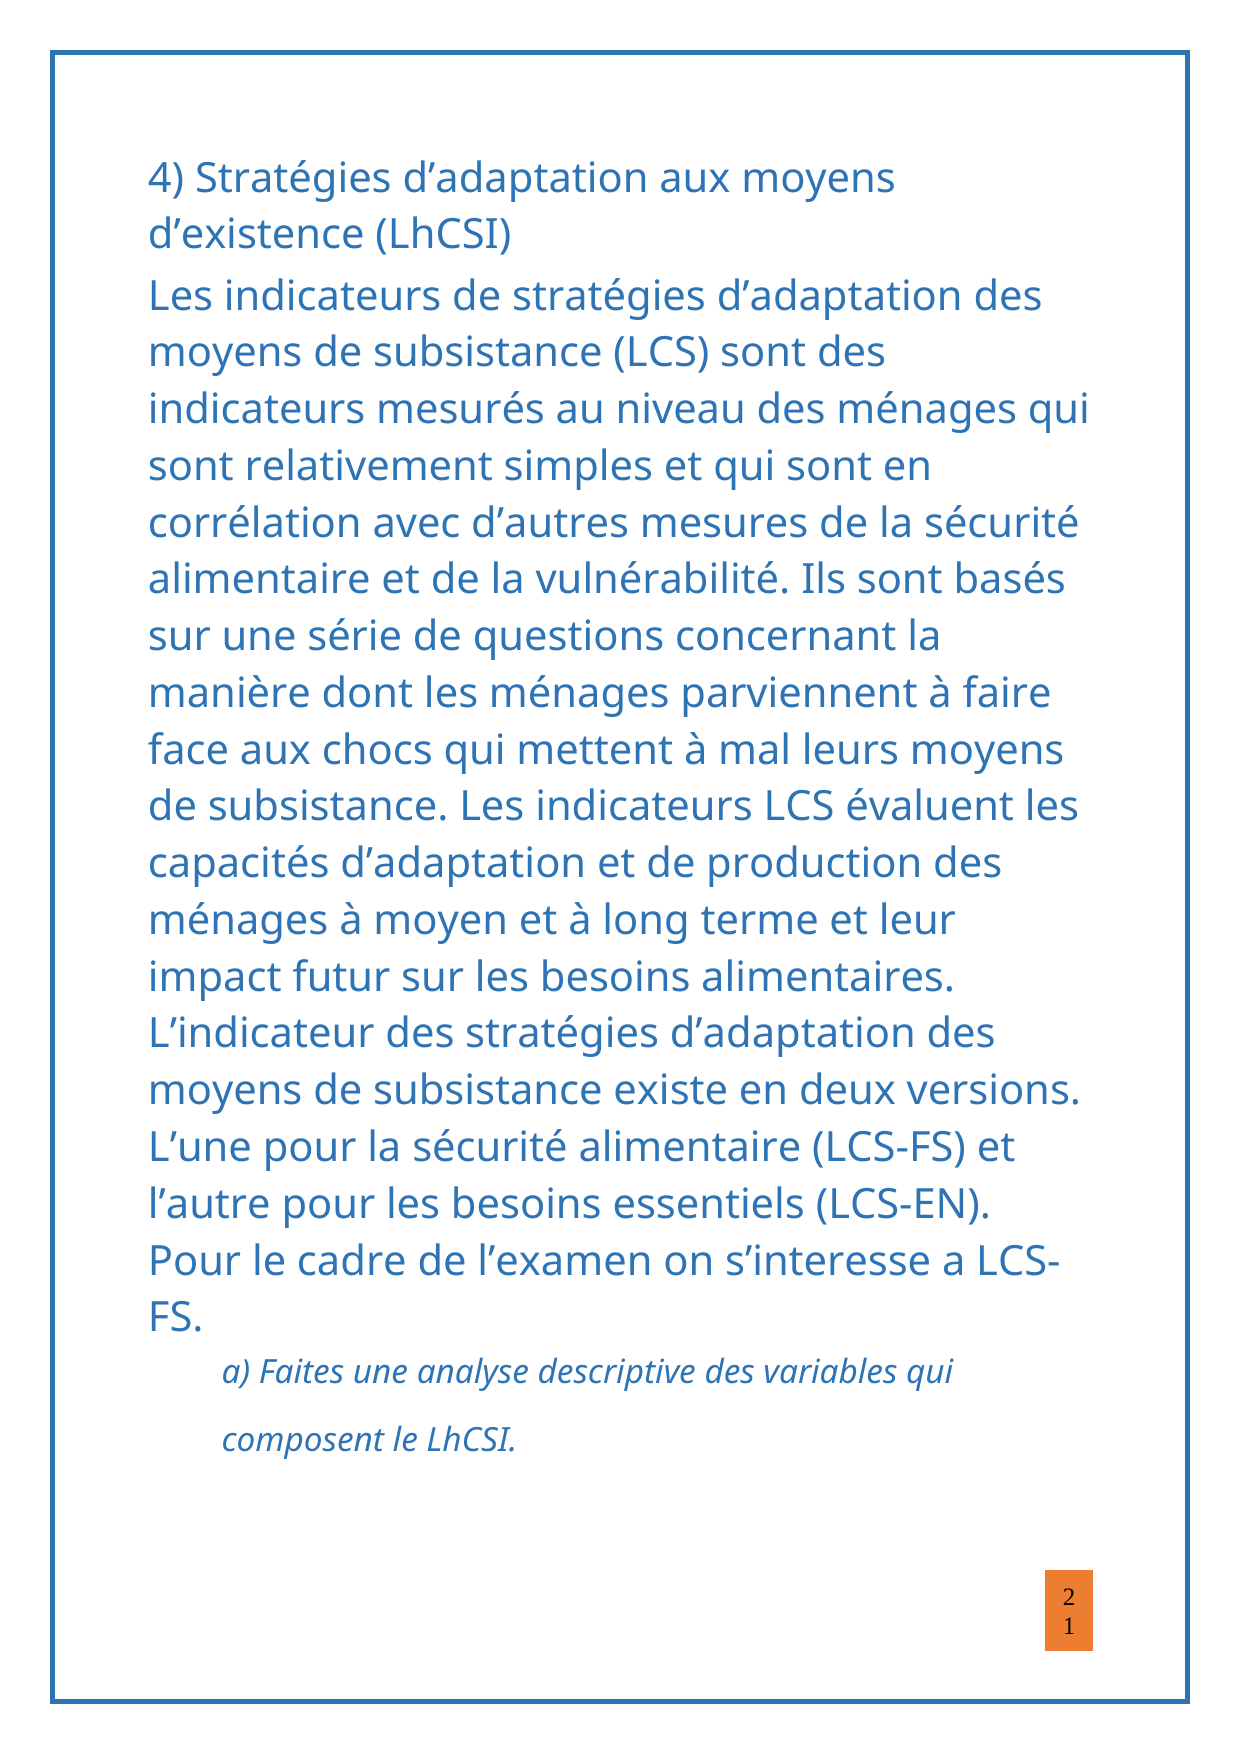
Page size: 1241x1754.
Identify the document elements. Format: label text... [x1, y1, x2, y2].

subtitle a) Faites une analyse descriptive des variables qui composent le LhCSI. [221, 1348, 1093, 1462]
subtitle 4) Stratégies d’adaptation aux moyens d’existence (LhCSI) [148, 148, 1093, 261]
